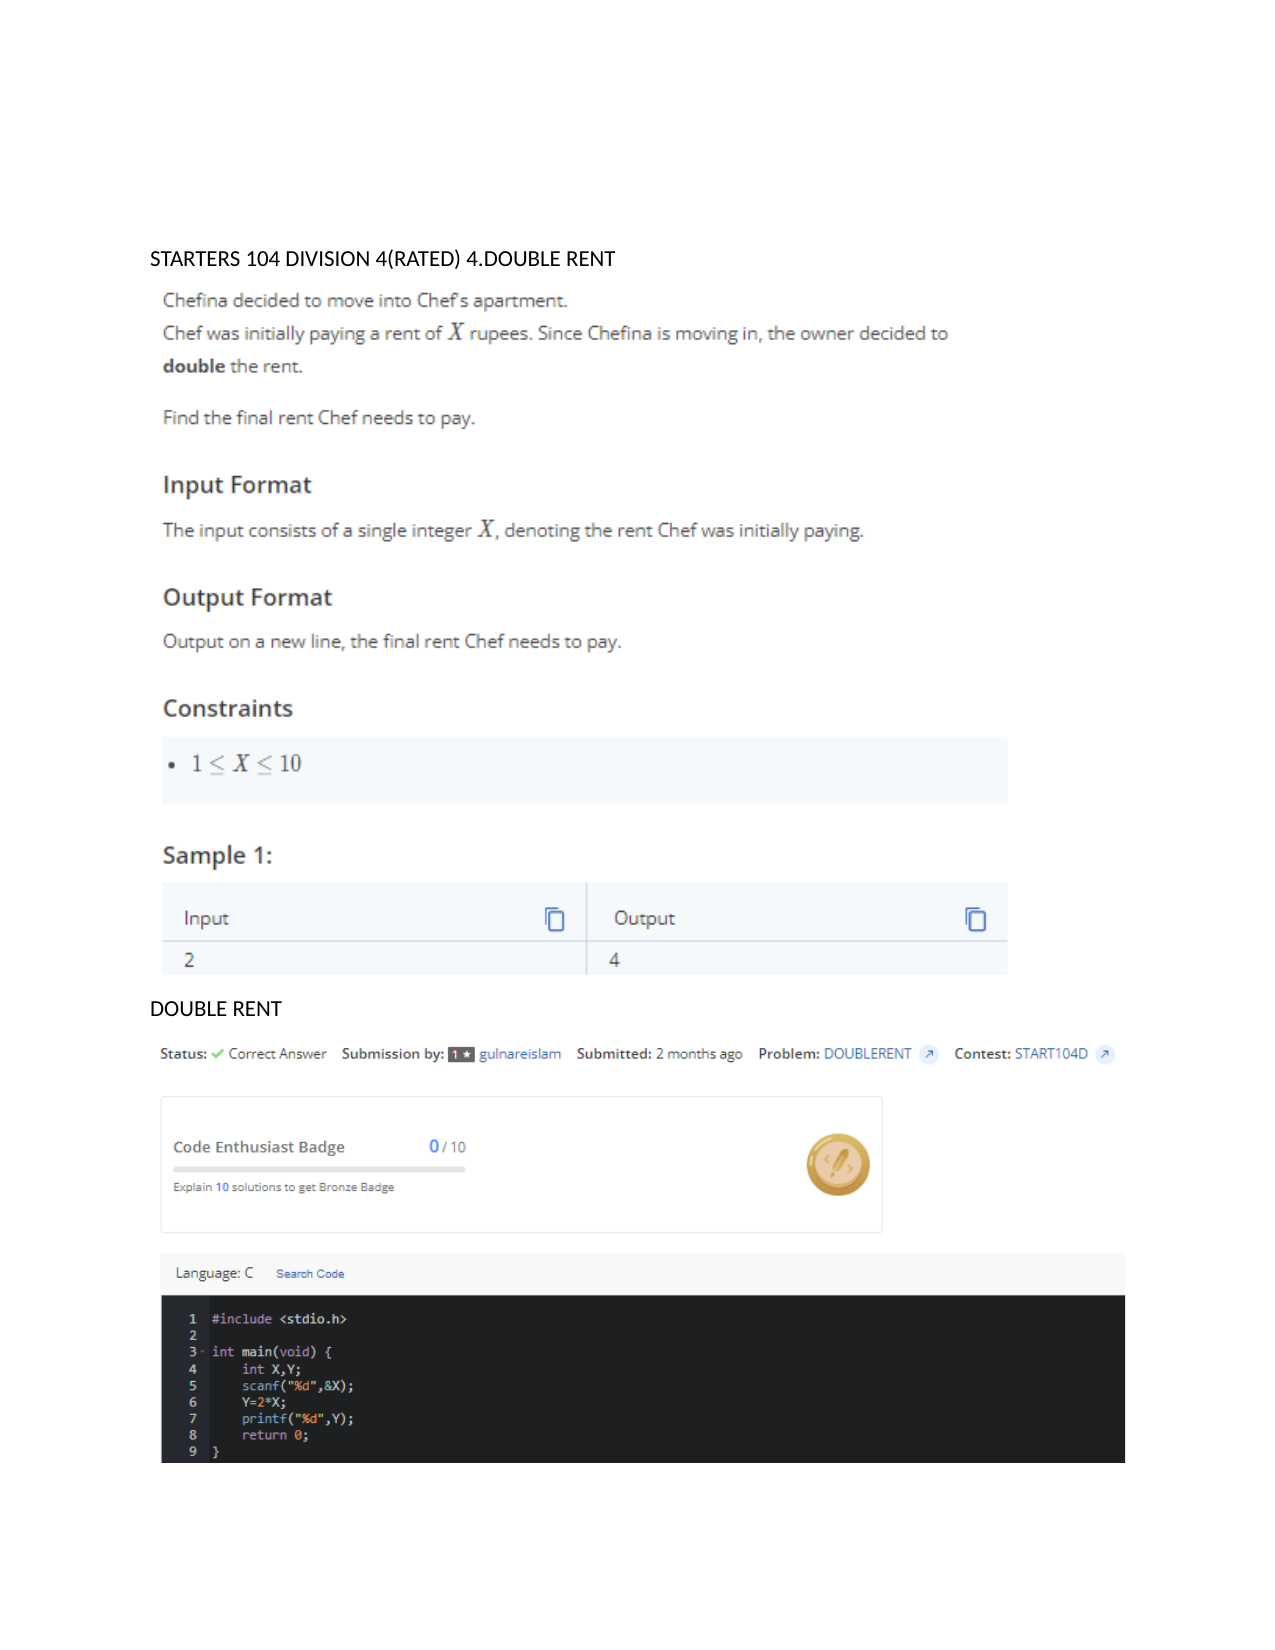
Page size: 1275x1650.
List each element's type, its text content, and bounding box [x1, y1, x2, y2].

picture [150, 1040, 1125, 1463]
text STARTERS 104 DIVISION 4(RATED) 4.DOUBLE RENT [150, 244, 1125, 272]
picture [150, 290, 1008, 975]
text DOUBLE RENT [150, 994, 1125, 1022]
